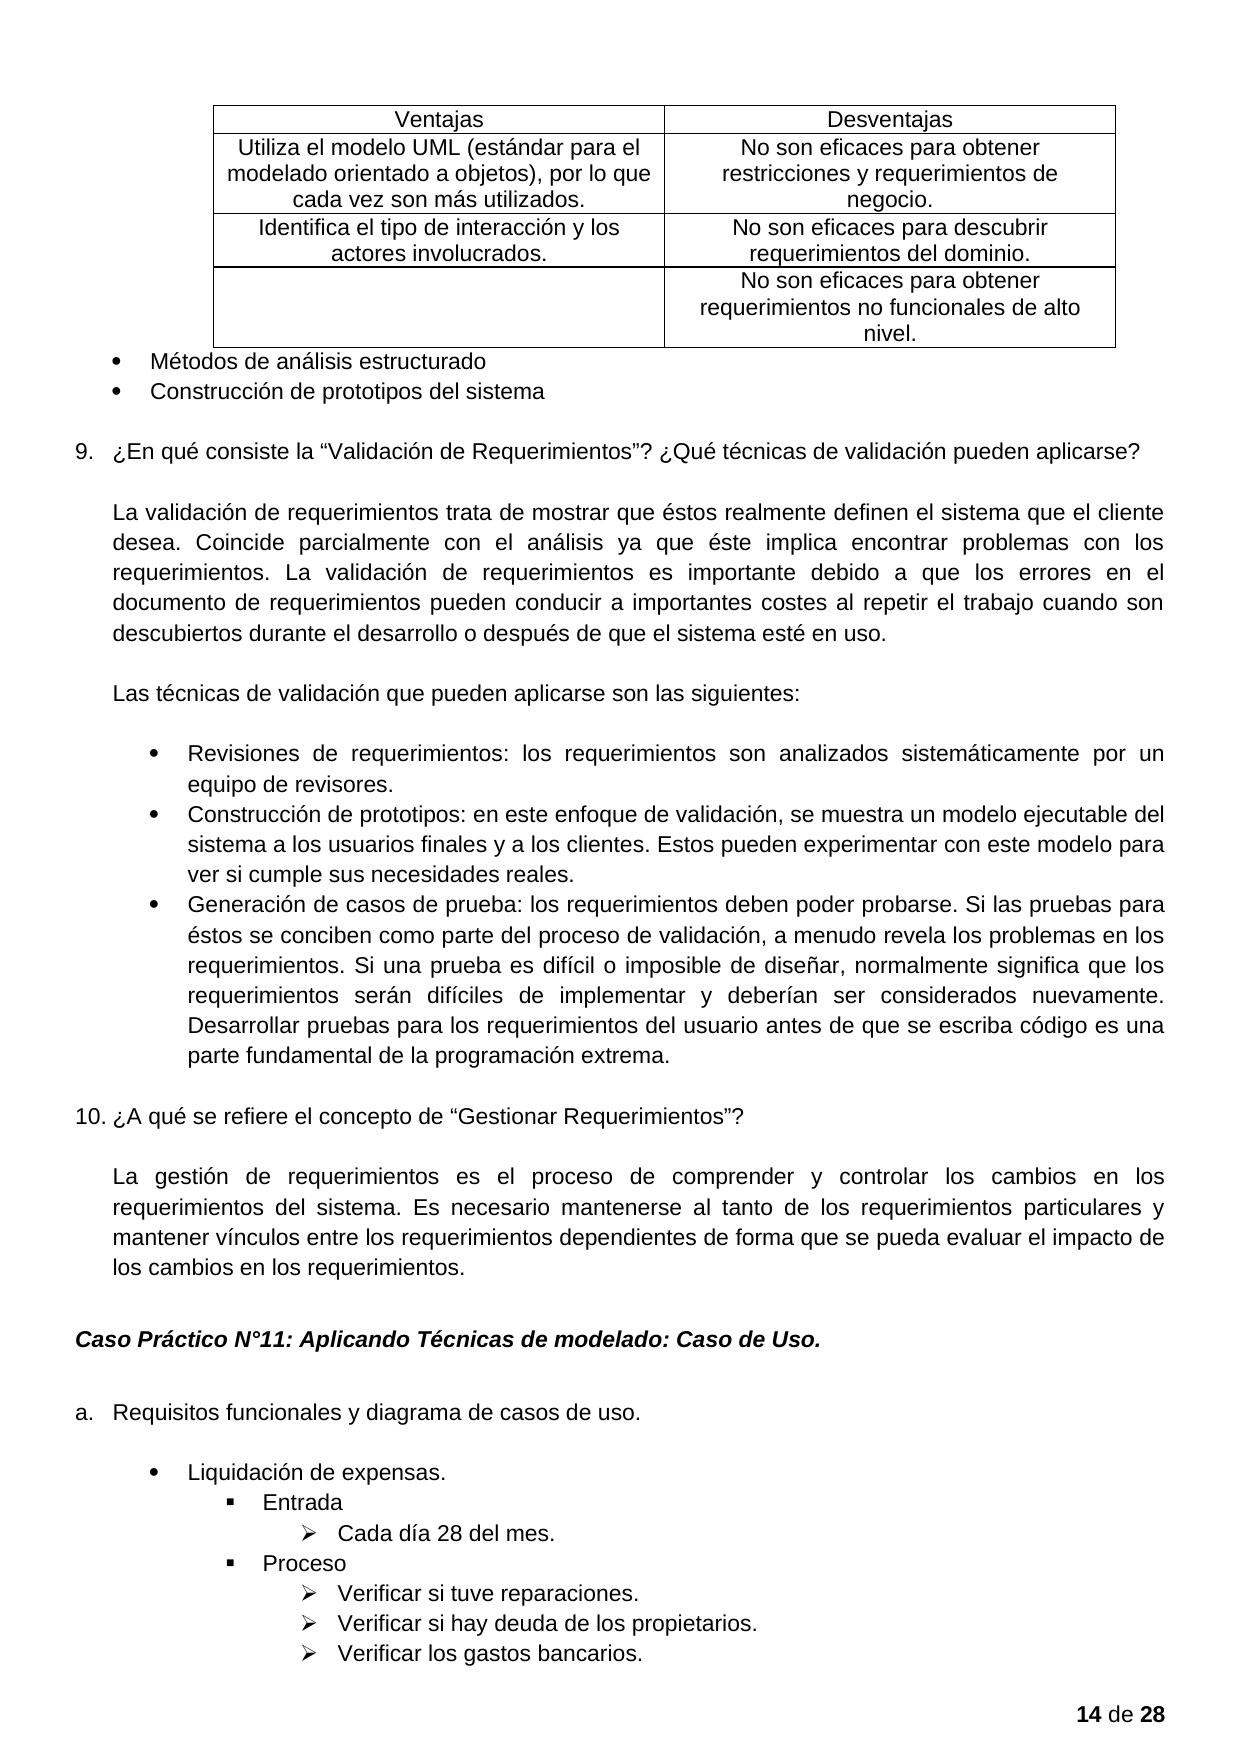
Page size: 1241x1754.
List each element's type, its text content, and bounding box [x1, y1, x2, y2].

list Requisitos funcionales y diagrama de casos de uso. [75, 1399, 1165, 1425]
table_header Ventajas [214, 106, 664, 133]
list Revisiones de requerimientos: los requerimientos son analizados sistemáticamente por un equipo de revisores. [150, 740, 1165, 797]
table_cell No son eficaces para obtener requerimientos no funcionales de alto nivel. [665, 268, 1115, 347]
list Construcción de prototipos: en este enfoque de validación, se muestra un modelo ejecutable del sistema a los usuarios finales y a los clientes. Estos pueden experimentar con este modelo para ver si cumple sus necesidades reales. [150, 801, 1165, 887]
list Proceso [225, 1550, 1165, 1576]
table_cell [214, 268, 664, 347]
list Verificar los gastos bancarios. [300, 1640, 1165, 1667]
subtitle Caso Práctico N°11: Aplicando Técnicas de modelado: Caso de Uso. [75, 1326, 1165, 1352]
list Construcción de prototipos del sistema [112, 378, 1165, 404]
table_cell Utiliza el modelo UML (estándar para el modelado orientado a objetos), por lo que cada vez son más utilizados. [214, 134, 664, 213]
list Liquidación de expensas. [150, 1459, 1165, 1485]
table_cell Identifica el tipo de interacción y los actores involucrados. [214, 214, 664, 266]
table_cell No son eficaces para obtener restricciones y requerimientos de negocio. [665, 134, 1115, 213]
list Cada día 28 del mes. [300, 1519, 1165, 1546]
list Métodos de análisis estructurado [112, 348, 1165, 374]
list Entrada [225, 1489, 1165, 1516]
list Generación de casos de prueba: los requerimientos deben poder probarse. Si las pruebas para éstos se conciben como parte del proceso de validación, a menudo revela los problemas en los requerimientos. Si una prueba es difícil o imposible de diseñar, normalmente significa que los requerimientos serán difíciles de implementar y deberían ser considerados nuevamente. Desarrollar pruebas para los requerimientos del usuario antes de que se escriba código es una parte fundamental de la programación extrema. [150, 891, 1165, 1069]
list Verificar si hay deuda de los propietarios. [300, 1610, 1165, 1636]
list ¿En qué consiste la “Validación de Requerimientos”? ¿Qué técnicas de validación pueden aplicarse? [75, 438, 1165, 464]
list La validación de requerimientos trata de mostrar que éstos realmente definen el sistema que el cliente desea. Coincide parcialmente con el análisis ya que éste implica encontrar problemas con los requerimientos. La validación de requerimientos es importante debido a que los errores en el documento de requerimientos pueden conducir a importantes costes al repetir el trabajo cuando son descubiertos durante el desarrollo o después de que el sistema esté en uso. [112, 499, 1165, 646]
table_cell No son eficaces para descubrir requerimientos del dominio. [665, 214, 1115, 266]
table_header Desventajas [665, 106, 1115, 133]
list ¿A qué se refiere el concepto de “Gestionar Requerimientos”? [75, 1103, 1165, 1129]
list Las técnicas de validación que pueden aplicarse son las siguientes: [112, 680, 1165, 706]
list La gestión de requerimientos es el proceso de comprender y controlar los cambios en los requerimientos del sistema. Es necesario mantenerse al tanto de los requerimientos particulares y mantener vínculos entre los requerimientos dependientes de forma que se pueda evaluar el impacto de los cambios en los requerimientos. [112, 1163, 1165, 1280]
list Verificar si tuve reparaciones. [300, 1580, 1165, 1606]
